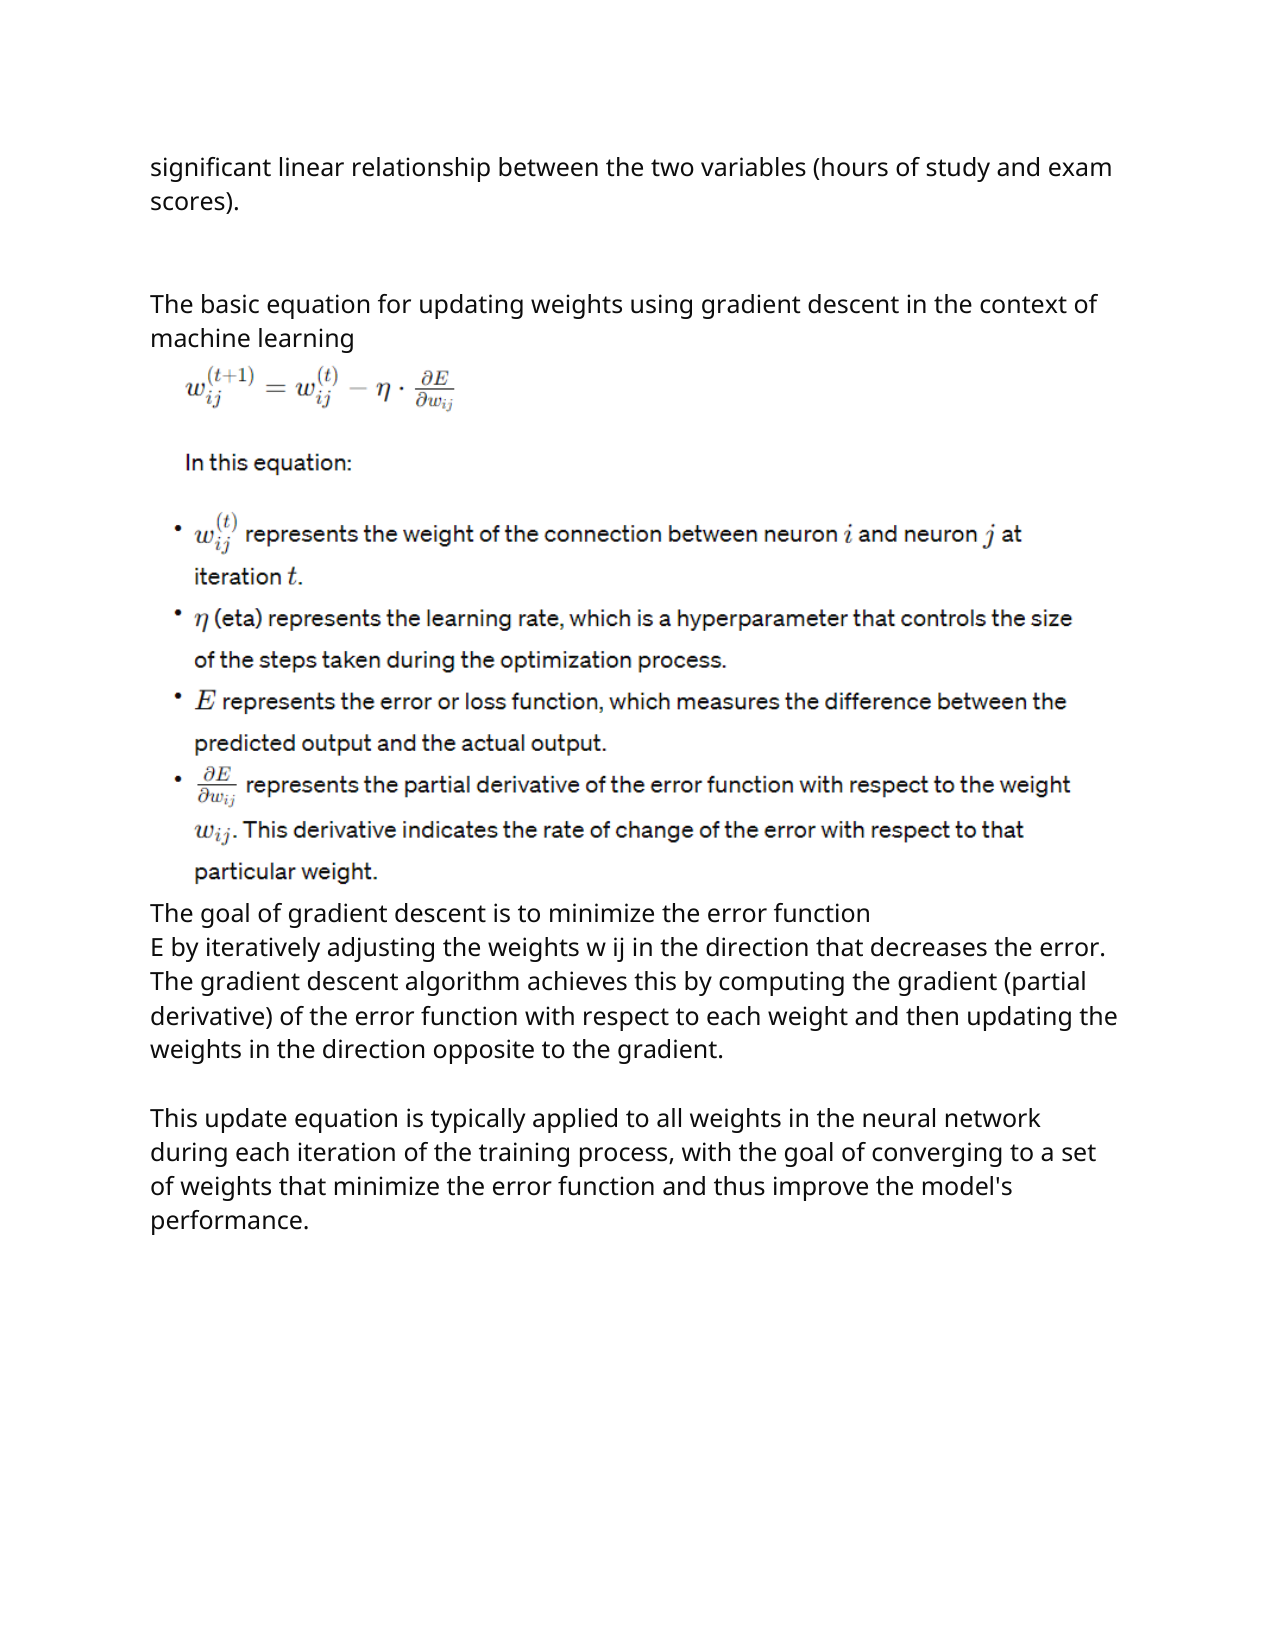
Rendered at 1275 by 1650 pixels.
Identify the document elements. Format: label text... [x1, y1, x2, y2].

picture [150, 354, 1125, 896]
text This update equation is typically applied to all weights in the neural network during each iteration of the training process, with the goal of converging to a set of weights that minimize the error function and thus improve the model's performance. [150, 1100, 1125, 1237]
text The basic equation for updating weights using gradient descent in the context of machine learning [150, 286, 1125, 354]
text The goal of gradient descent is to minimize the error function [150, 896, 1125, 930]
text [150, 150, 1125, 218]
text E by iteratively adjusting the weights w ij in the direction that decreases the error. The gradient descent algorithm achieves this by computing the gradient (partial derivative) of the error function with respect to each weight and then updating the weights in the direction opposite to the gradient. [150, 930, 1125, 1066]
